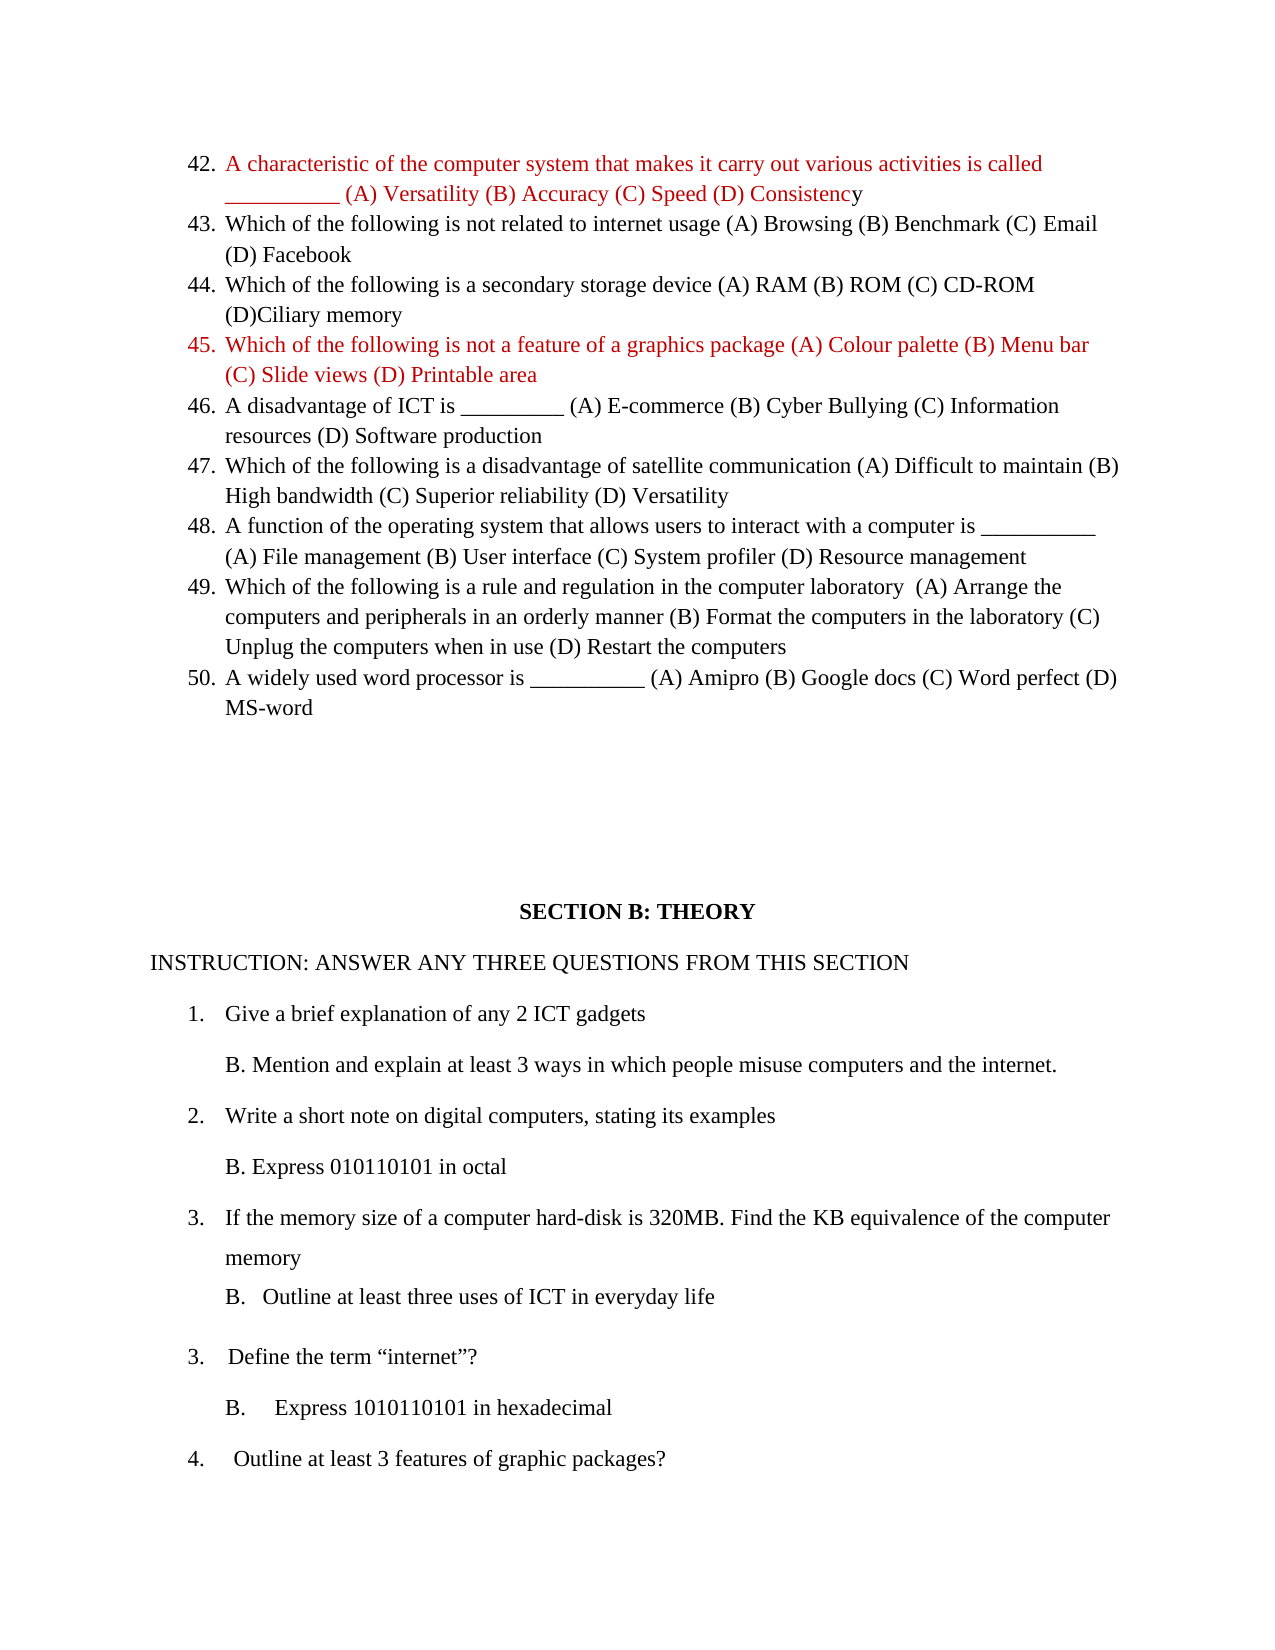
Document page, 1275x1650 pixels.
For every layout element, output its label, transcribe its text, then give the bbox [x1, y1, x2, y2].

list Give a brief explanation of any 2 ICT gadgets [187, 1000, 1125, 1026]
list Which of the following is a disadvantage of satellite communication (A) Difficult to maintain (B) High bandwidth (C) Superior reliability (D) Versatility [187, 452, 1125, 509]
text B. Express 1010110101 in hexadecimal [187, 1394, 1125, 1421]
list A characteristic of the computer system that makes it carry out various activities is called __________ (A) Versatility (B) Accuracy (C) Speed (D) Consistency [187, 150, 1125, 207]
text INSTRUCTION: ANSWER ANY THREE QUESTIONS FROM THIS SECTION [150, 949, 1125, 975]
list If the memory size of a computer hard-disk is 320MB. Find the KB equivalence of the computer memory [187, 1204, 1125, 1270]
text SECTION B: THEORY [150, 898, 1125, 924]
list A disadvantage of ICT is _________ (A) E-commerce (B) Cyber Bullying (C) Information resources (D) Software production [187, 392, 1125, 448]
list Outline at least three uses of ICT in everyday life [225, 1283, 1125, 1309]
list A function of the operating system that allows users to interact with a computer is __________ (A) File management (B) User interface (C) System profiler (D) Resource management [187, 512, 1125, 569]
text B. Mention and explain at least 3 ways in which people misuse computers and the internet. [187, 1051, 1125, 1077]
list Which of the following is not related to internet usage (A) Browsing (B) Benchmark (C) Email (D) Facebook [187, 210, 1125, 267]
list Write a short note on digital computers, stating its examples [187, 1102, 1125, 1128]
text B. Express 010110101 in octal [187, 1153, 1125, 1179]
list Which of the following is a rule and regulation in the computer laboratory (A) Arrange the computers and peripherals in an orderly manner (B) Format the computers in the laboratory (C) Unplug the computers when in use (D) Restart the computers [187, 573, 1125, 660]
text 3. Define the term “internet”? [187, 1343, 1125, 1370]
list Which of the following is a secondary storage device (A) RAM (B) ROM (C) CD-ROM (D)Ciliary memory [187, 271, 1125, 327]
text 4. Outline at least 3 features of graphic packages? [187, 1446, 1125, 1472]
list A widely used word processor is __________ (A) Amipro (B) Google docs (C) Word perfect (D) MS-word [187, 663, 1125, 720]
list Which of the following is not a feature of a graphics package (A) Colour palette (B) Menu bar (C) Slide views (D) Printable area [187, 331, 1125, 388]
